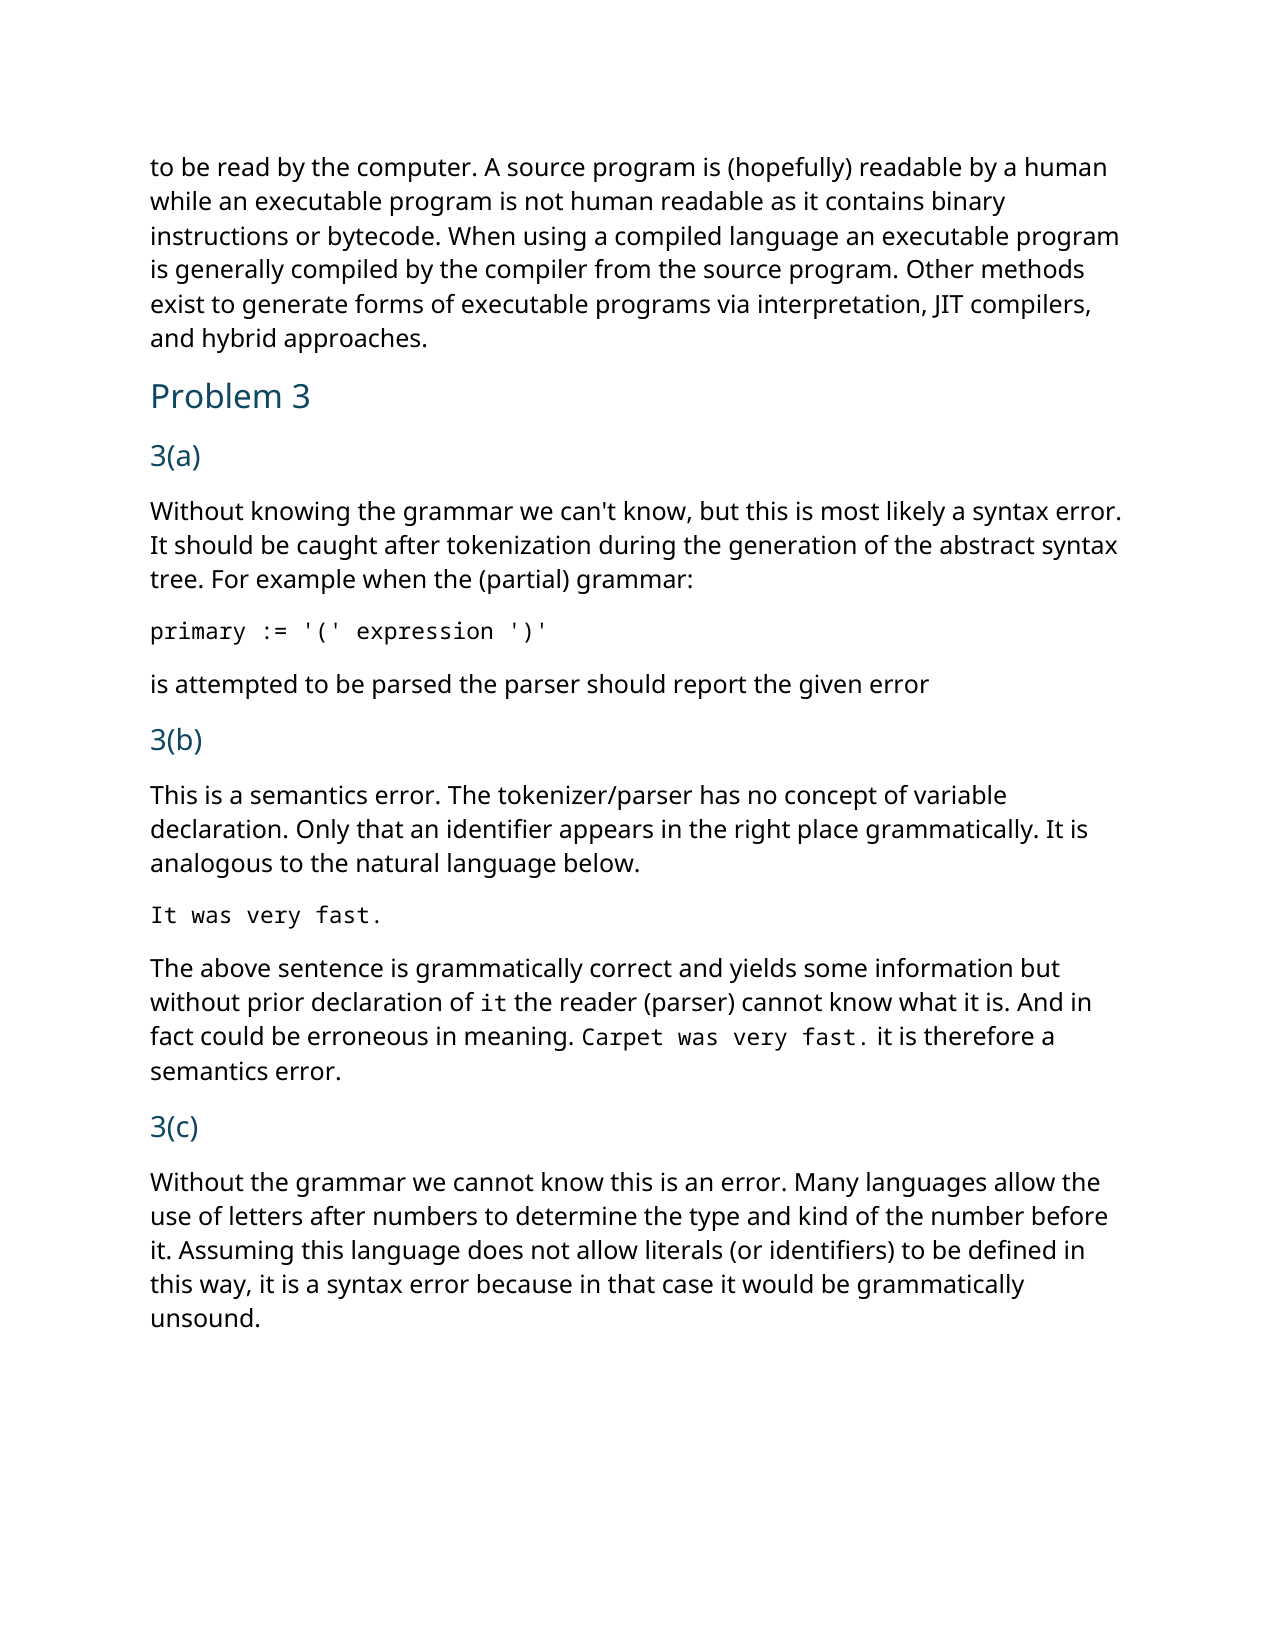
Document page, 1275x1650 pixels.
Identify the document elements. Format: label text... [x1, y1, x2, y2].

subtitle 3(c) [150, 1106, 1125, 1146]
text The above sentence is grammatically correct and yields some information but without prior declaration of it the reader (parser) cannot know what it is. And in fact could be erroneous in meaning. Carpet was very fast. it is therefore a semantics error. [150, 951, 1125, 1087]
subtitle 3(b) [150, 719, 1125, 759]
text Without knowing the grammar we can't know, but this is most likely a syntax error. It should be caught after tokenization during the generation of the abstract syntax tree. For example when the (partial) grammar: [150, 494, 1125, 596]
text It was very fast. [150, 899, 1125, 930]
subtitle Problem 3 [150, 373, 1125, 418]
text Without the grammar we cannot know this is an error. Many languages allow the use of letters after numbers to determine the type and kind of the number before it. Assuming this language does not allow literals (or identifiers) to be defined in this way, it is a syntax error because in that case it would be grammatically unsound. [150, 1164, 1125, 1335]
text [150, 150, 1125, 354]
text is attempted to be parsed the parser should report the given error [150, 667, 1125, 701]
text primary := '(' expression ')' [150, 614, 1125, 646]
subtitle 3(a) [150, 435, 1125, 475]
text This is a semantics error. The tokenizer/parser has no concept of variable declaration. Only that an identifier appears in the right place grammatically. It is analogous to the natural language below. [150, 778, 1125, 880]
